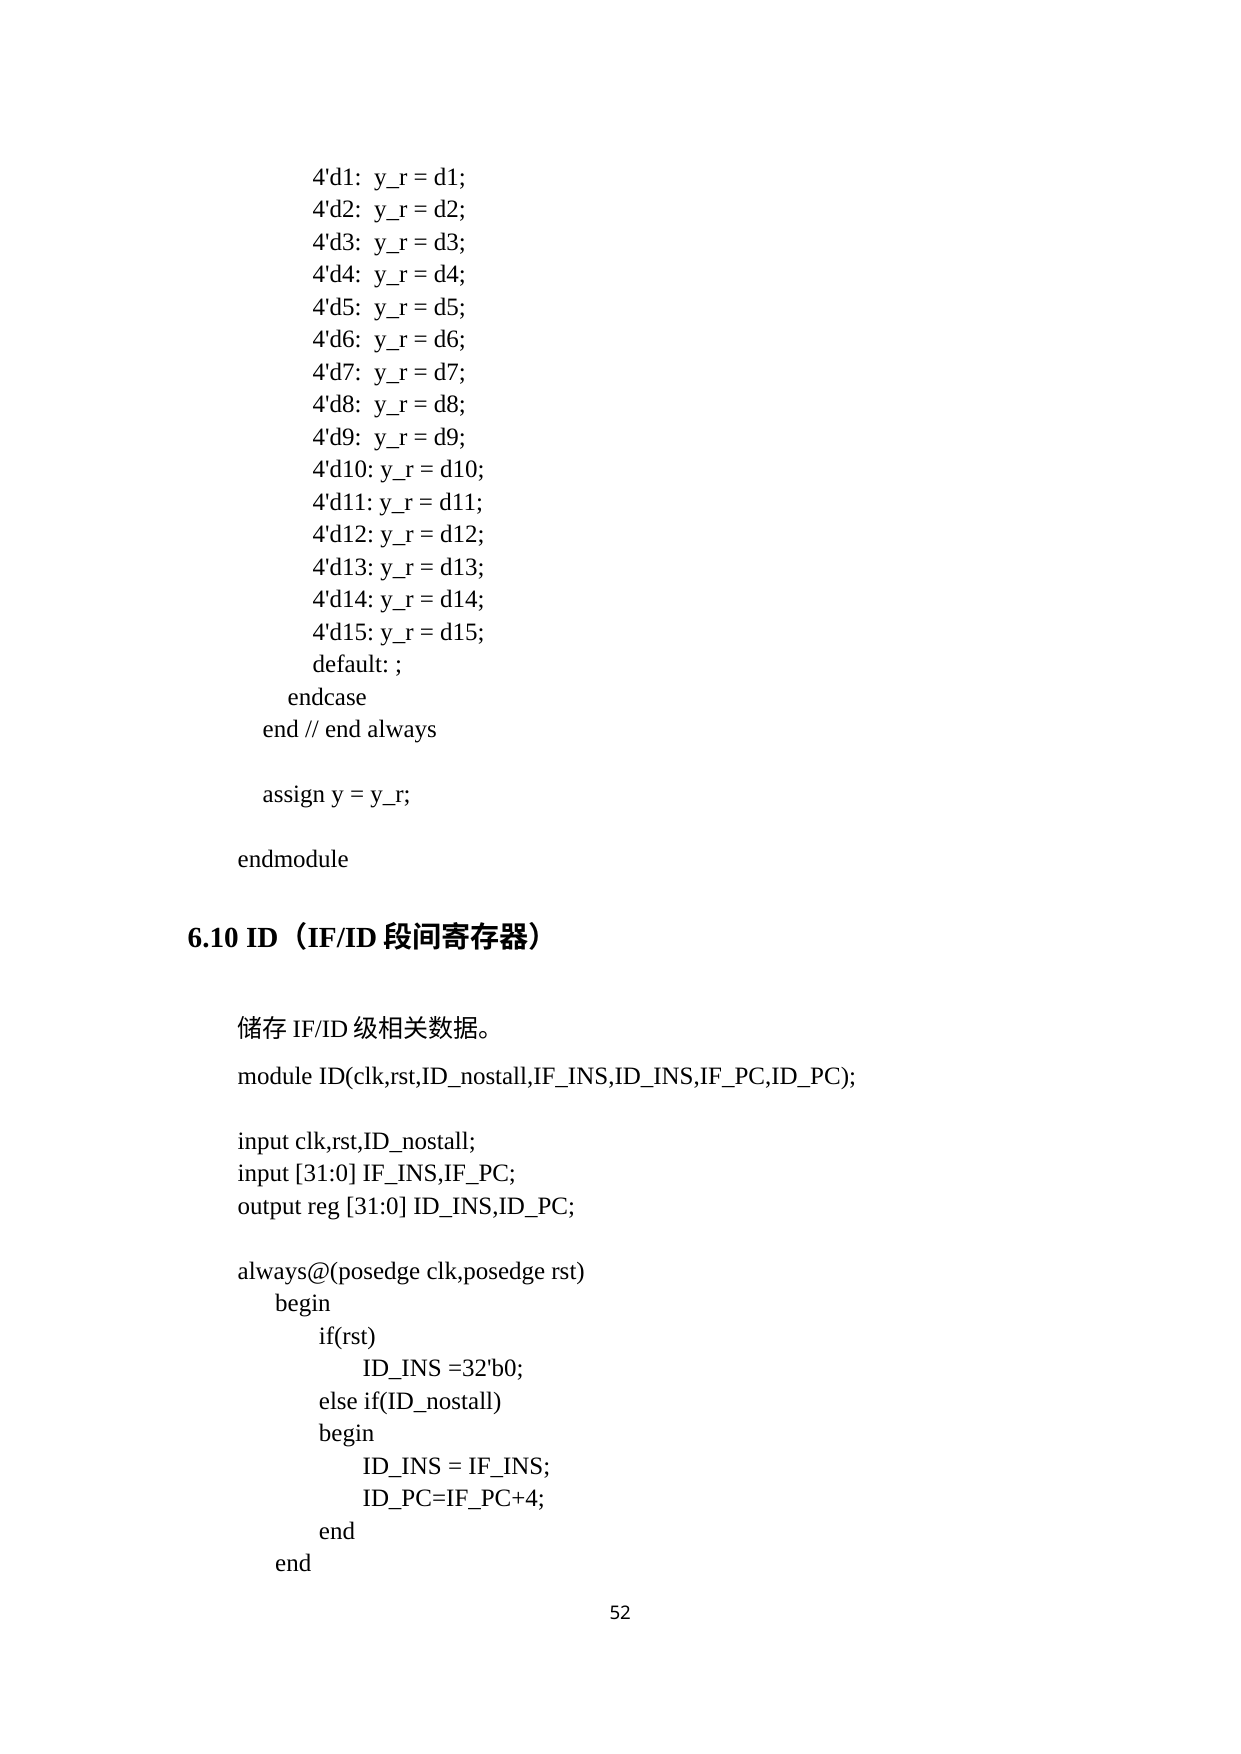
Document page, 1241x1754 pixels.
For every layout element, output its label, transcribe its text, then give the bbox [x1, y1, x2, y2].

text 储存IF/ID级相关数据。 [187, 994, 1053, 1059]
text always@(posedge clk,posedge rst) [187, 1254, 1053, 1286]
text ID_INS =32'b0; [187, 1351, 1053, 1384]
text 4'd6: y_r = d6; [187, 322, 1053, 355]
text begin [187, 1286, 1053, 1319]
text 4'd9: y_r = d9; [187, 420, 1053, 452]
text 4'd15: y_r = d15; [187, 615, 1053, 647]
text 4'd1: y_r = d1; [187, 160, 1053, 192]
text 4'd12: y_r = d12; [187, 517, 1053, 550]
text ID_INS = IF_INS; [187, 1449, 1053, 1481]
text if(rst) [187, 1319, 1053, 1351]
text input clk,rst,ID_nostall; [187, 1124, 1053, 1156]
text ID_PC=IF_PC+4; [187, 1481, 1053, 1514]
text 4'd8: y_r = d8; [187, 387, 1053, 420]
text 4'd3: y_r = d3; [187, 225, 1053, 257]
text default: ; [187, 647, 1053, 680]
subtitle 6.10 ID（IF/ID段间寄存器） [187, 902, 1053, 967]
text 4'd10: y_r = d10; [187, 452, 1053, 485]
text output reg [31:0] ID_INS,ID_PC; [187, 1189, 1053, 1221]
text begin [187, 1416, 1053, 1449]
text 4'd11: y_r = d11; [187, 485, 1053, 517]
text else if(ID_nostall) [187, 1384, 1053, 1416]
text endcase [187, 680, 1053, 712]
text 4'd5: y_r = d5; [187, 290, 1053, 322]
text 4'd7: y_r = d7; [187, 355, 1053, 387]
text end [187, 1514, 1053, 1546]
text endmodule [187, 842, 1053, 875]
text 4'd14: y_r = d14; [187, 582, 1053, 615]
text 4'd2: y_r = d2; [187, 192, 1053, 225]
text input [31:0] IF_INS,IF_PC; [187, 1156, 1053, 1189]
text end // end always [187, 712, 1053, 745]
text 4'd13: y_r = d13; [187, 550, 1053, 582]
text module ID(clk,rst,ID_nostall,IF_INS,ID_INS,IF_PC,ID_PC); [187, 1059, 1053, 1091]
text assign y = y_r; [187, 777, 1053, 810]
text end [187, 1546, 1053, 1579]
text 4'd4: y_r = d4; [187, 257, 1053, 290]
